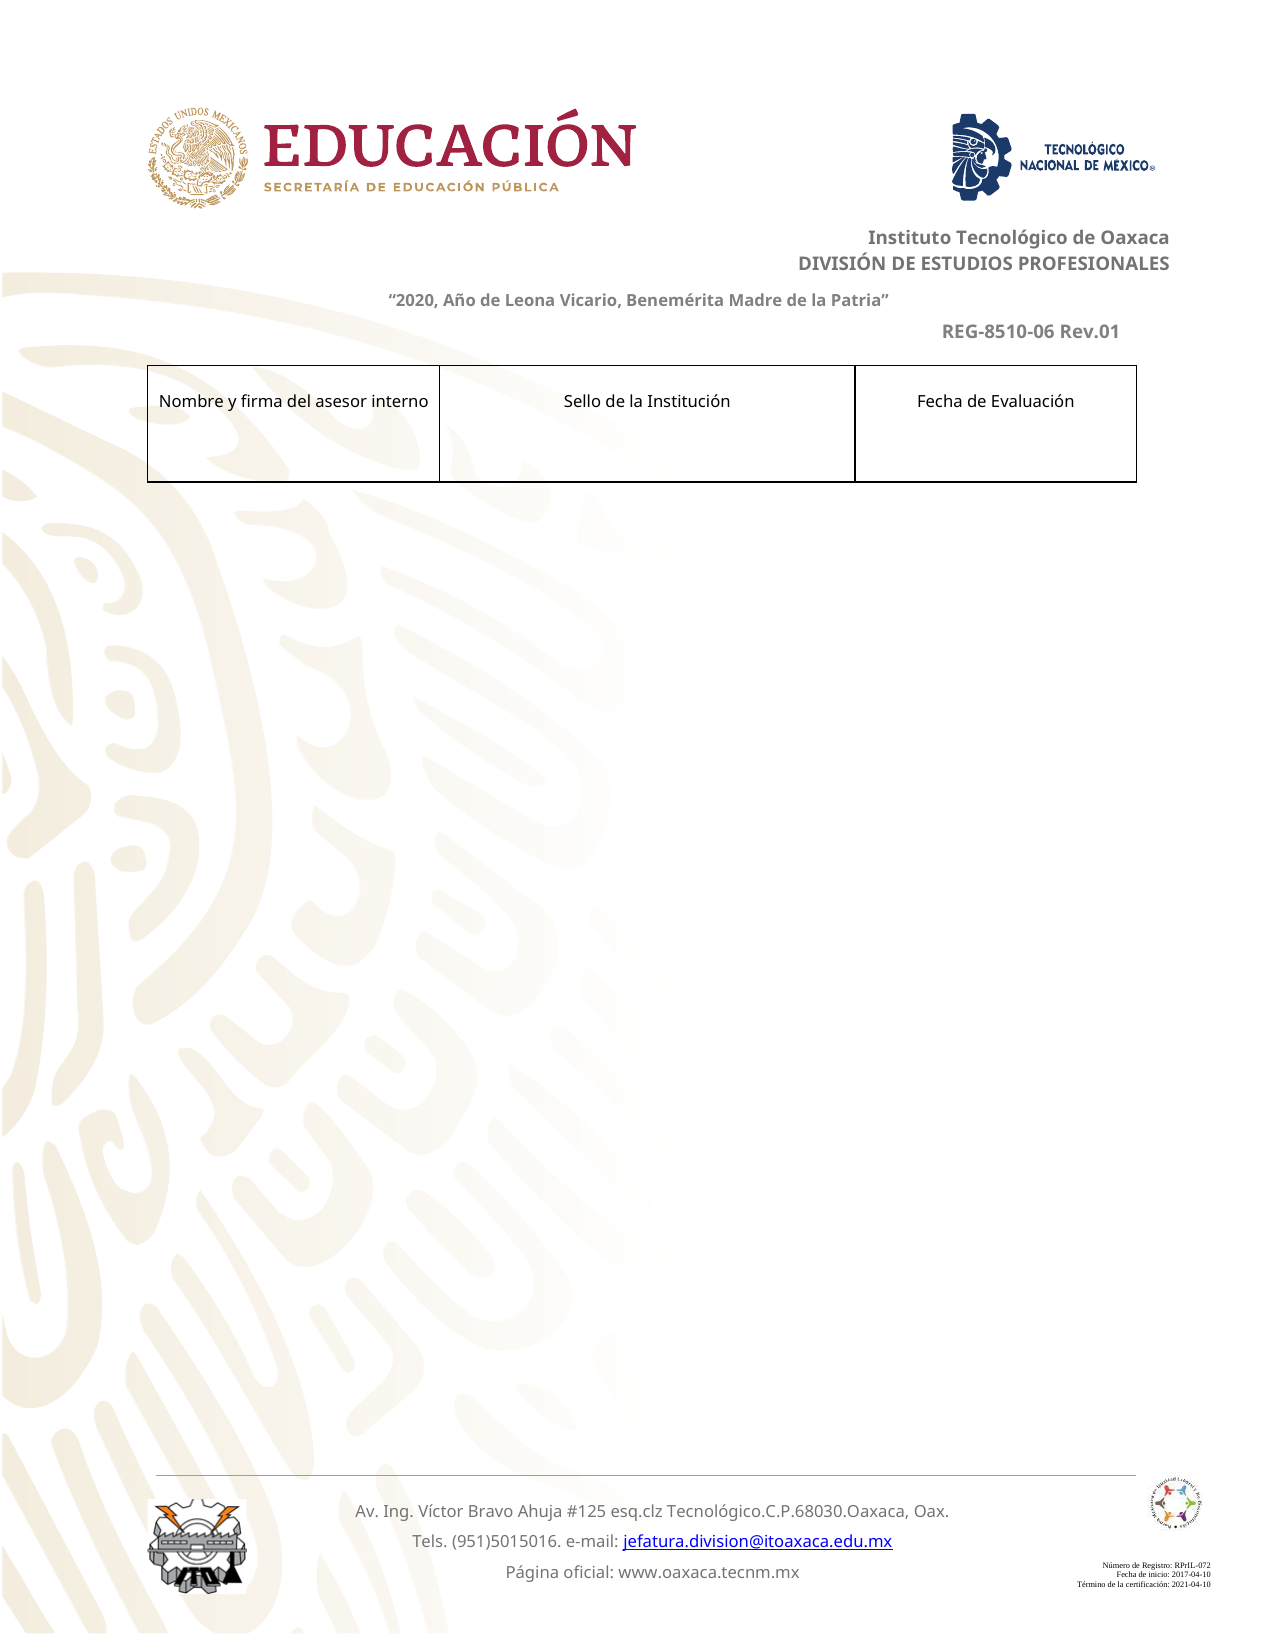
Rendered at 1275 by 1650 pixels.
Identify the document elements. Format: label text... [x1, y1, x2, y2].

table_cell Sello de la Institución [440, 366, 854, 481]
table_cell Fecha de Evaluación [856, 366, 1136, 481]
picture [147, 1499, 247, 1594]
table_cell Nombre y firma del asesor interno [148, 366, 439, 481]
picture [1147, 1472, 1203, 1535]
